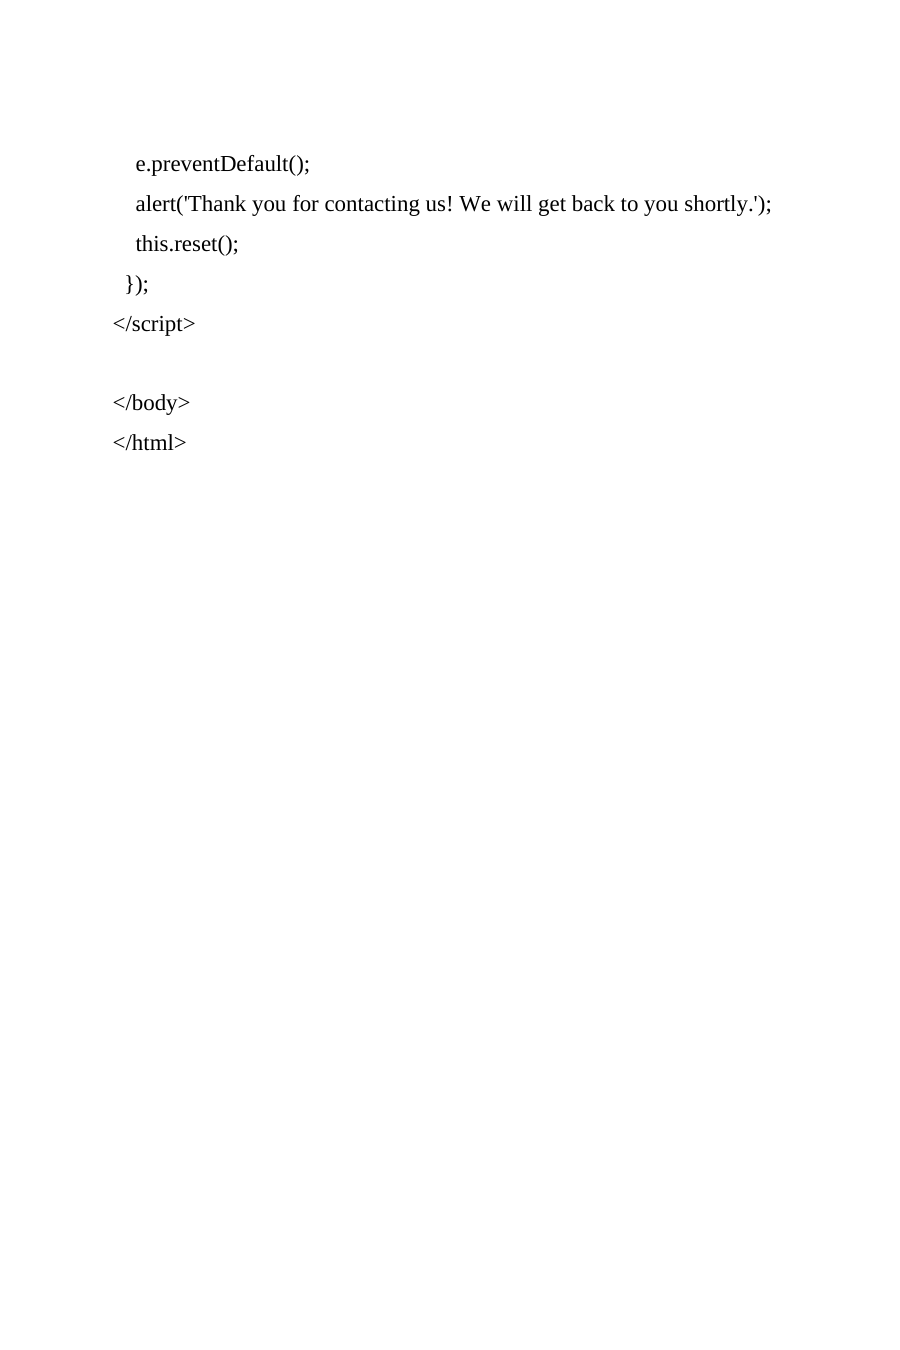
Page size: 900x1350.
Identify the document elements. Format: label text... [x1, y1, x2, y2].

text alert('Thank you for contacting us! We will get back to you shortly.'); [112, 190, 787, 216]
text </html> [112, 429, 787, 456]
text e.preventDefault(); [112, 150, 787, 176]
text this.reset(); [112, 230, 787, 256]
text </body> [112, 389, 787, 416]
text </script> [112, 309, 787, 336]
text }); [112, 270, 787, 296]
